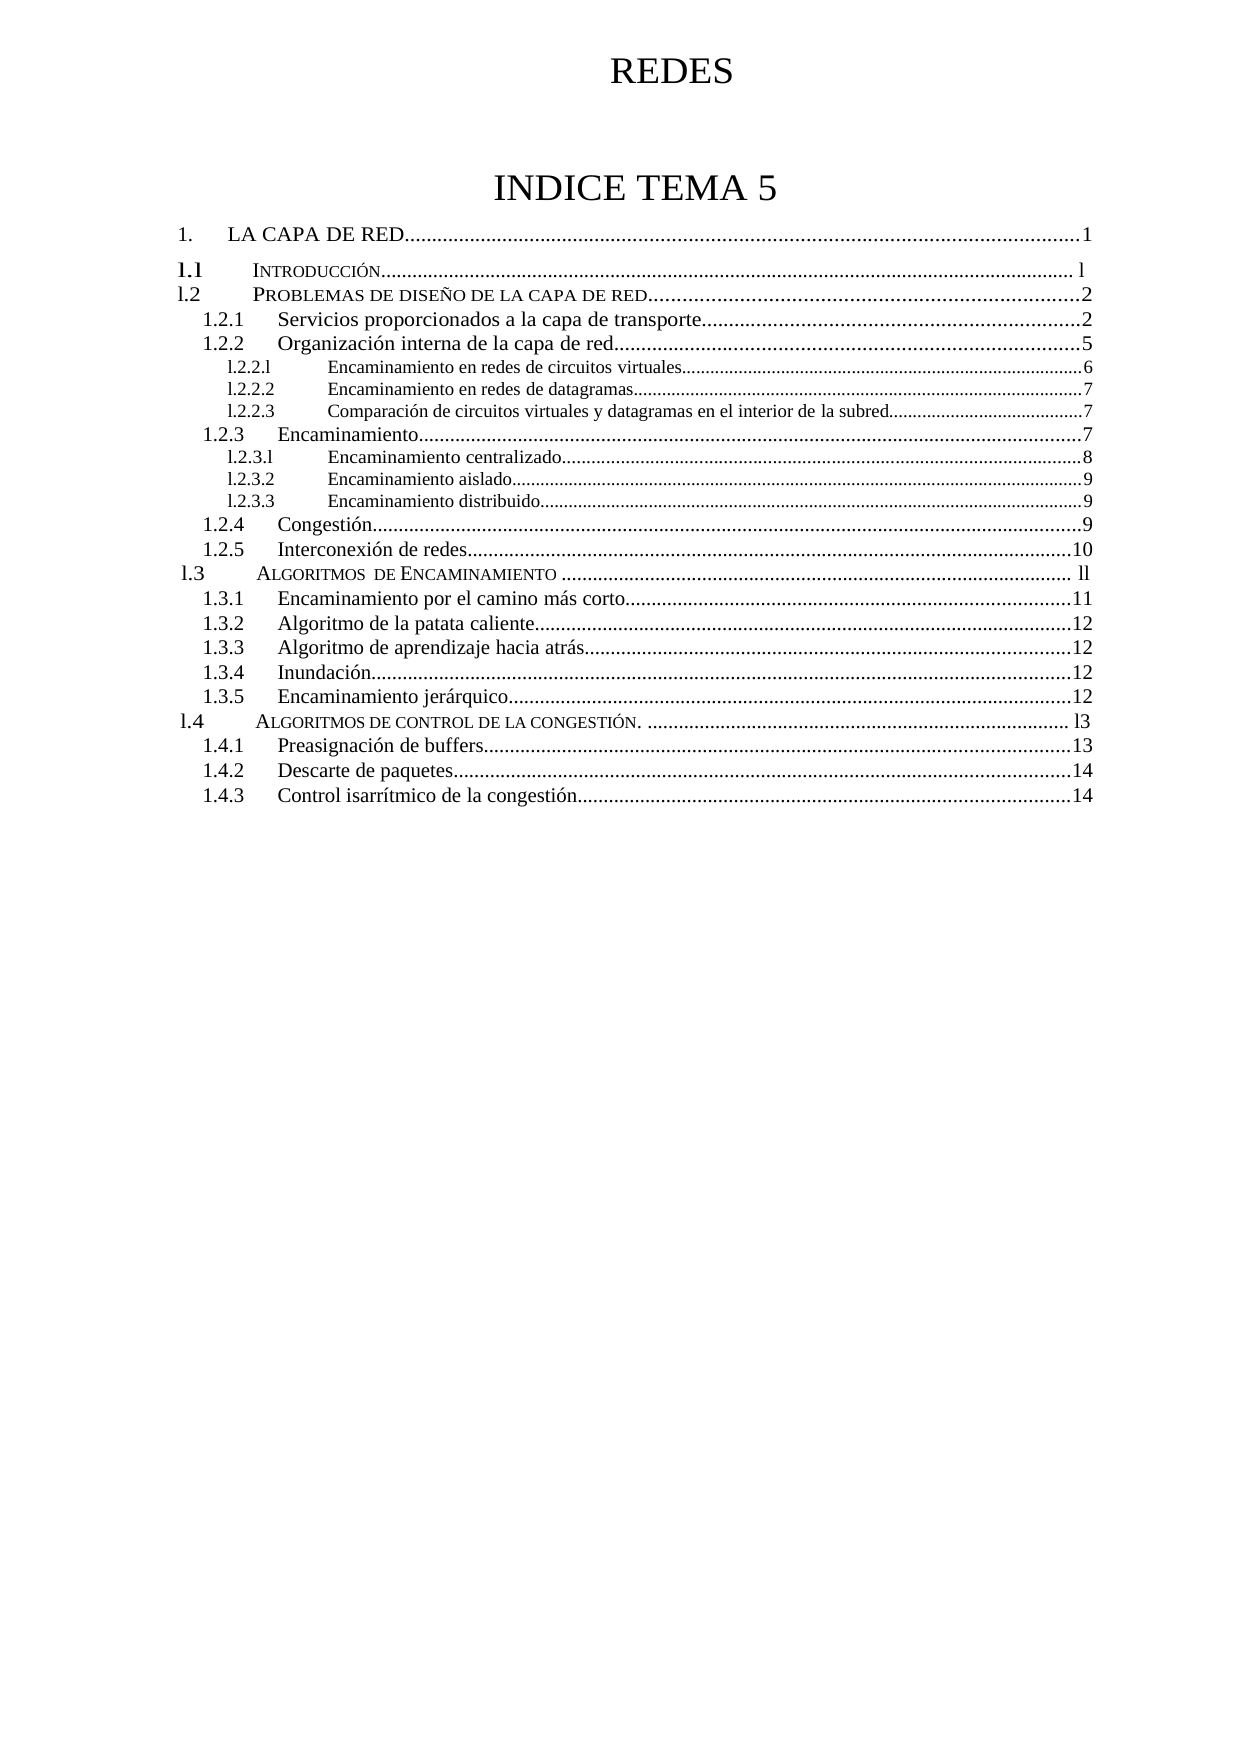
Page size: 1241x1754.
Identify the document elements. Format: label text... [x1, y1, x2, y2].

text INDICE TEMA 5 [78, 166, 1192, 209]
